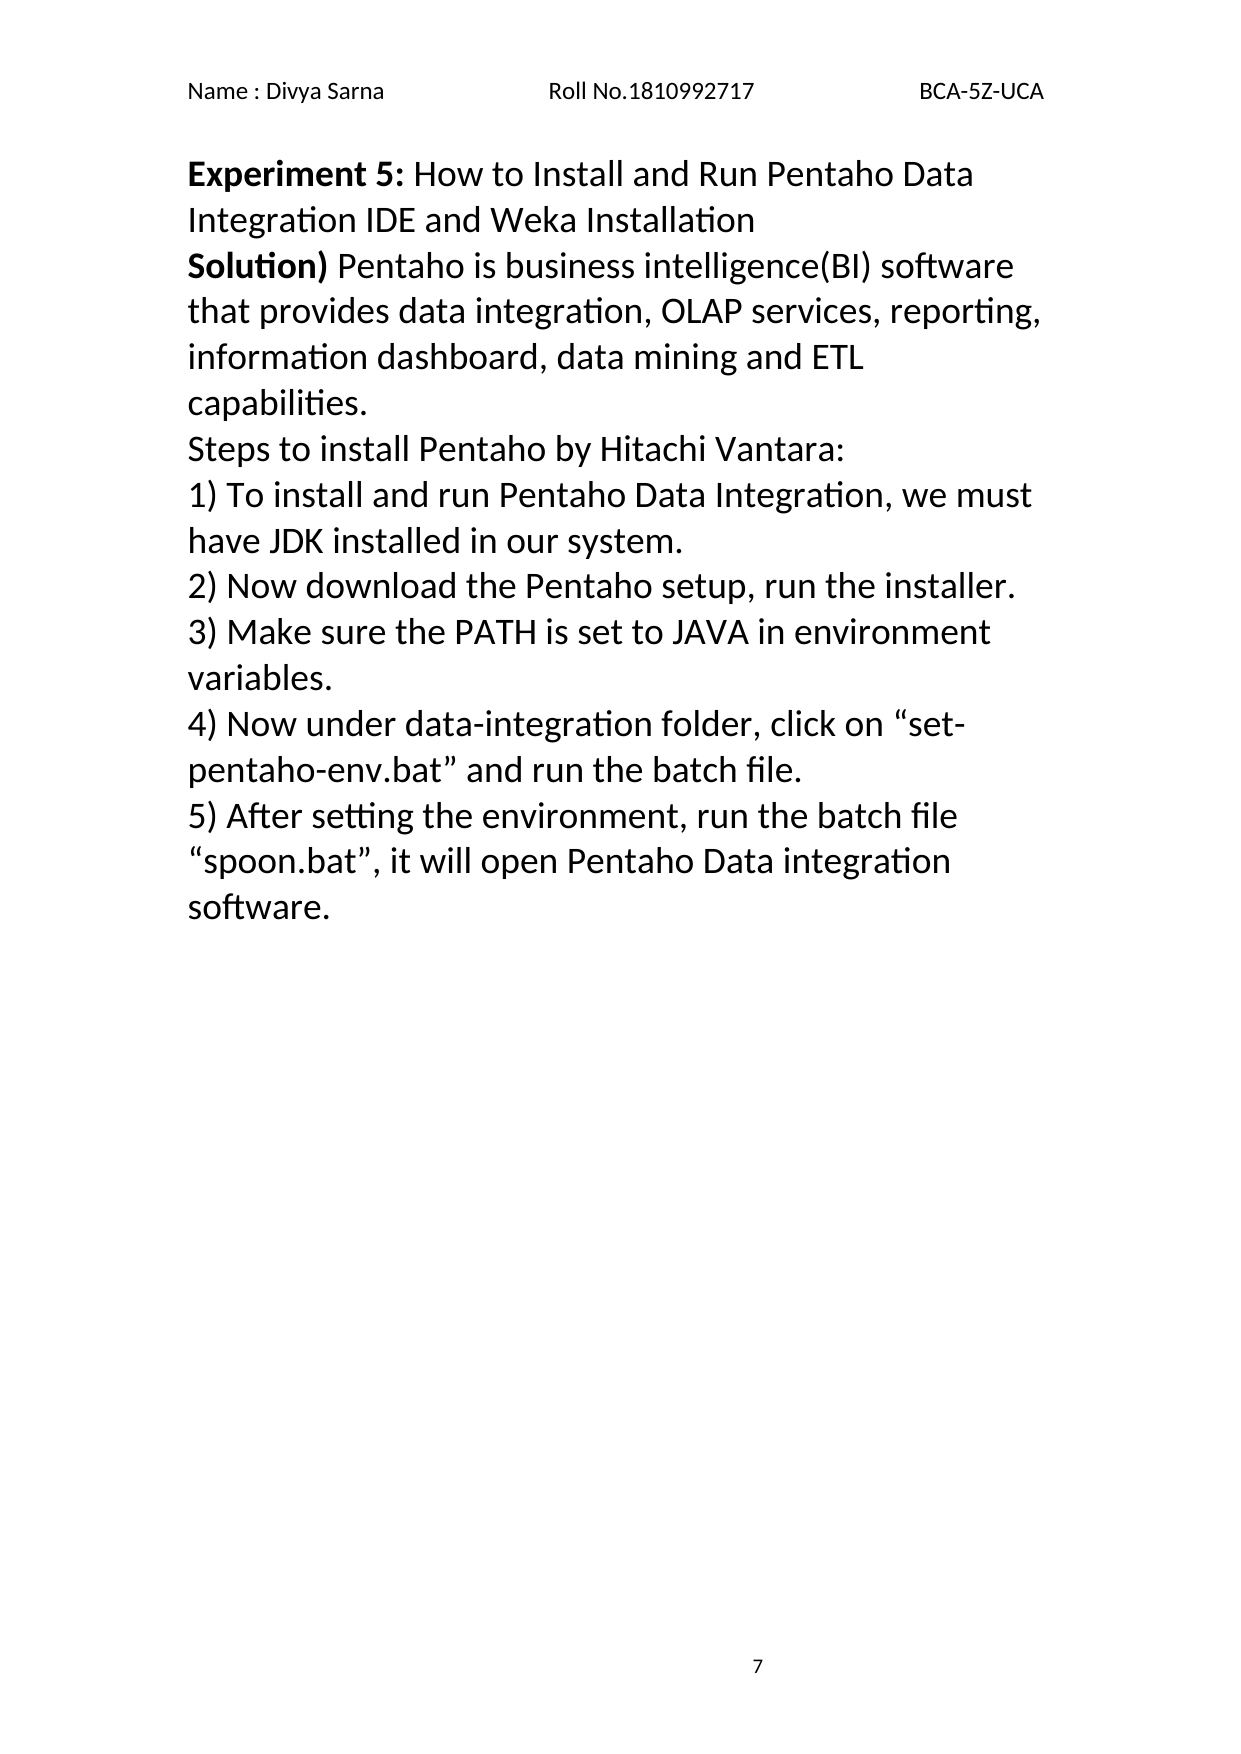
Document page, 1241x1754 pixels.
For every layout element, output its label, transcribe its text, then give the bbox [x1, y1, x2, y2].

text Solution) Pentaho is business intelligence(BI) software that provides data integration, OLAP services, reporting, information dashboard, data mining and ETL capabilities. [187, 242, 1053, 425]
text Steps to install Pentaho by Hitachi Vantara: [187, 425, 1053, 471]
text 1) To install and run Pentaho Data Integration, we must have JDK installed in our system. [187, 471, 1053, 562]
text Experiment 5: How to Install and Run Pentaho Data Integration IDE and Weka Installation [187, 150, 1053, 242]
text 5) After setting the environment, run the batch file “spoon.bat”, it will open Pentaho Data integration software. [187, 792, 1053, 929]
text 2) Now download the Pentaho setup, run the installer. [187, 562, 1053, 608]
text 3) Make sure the PATH is set to JAVA in environment variables. [187, 608, 1053, 700]
text 4) Now under data-integration folder, click on “set-pentaho-env.bat” and run the batch file. [187, 700, 1053, 792]
